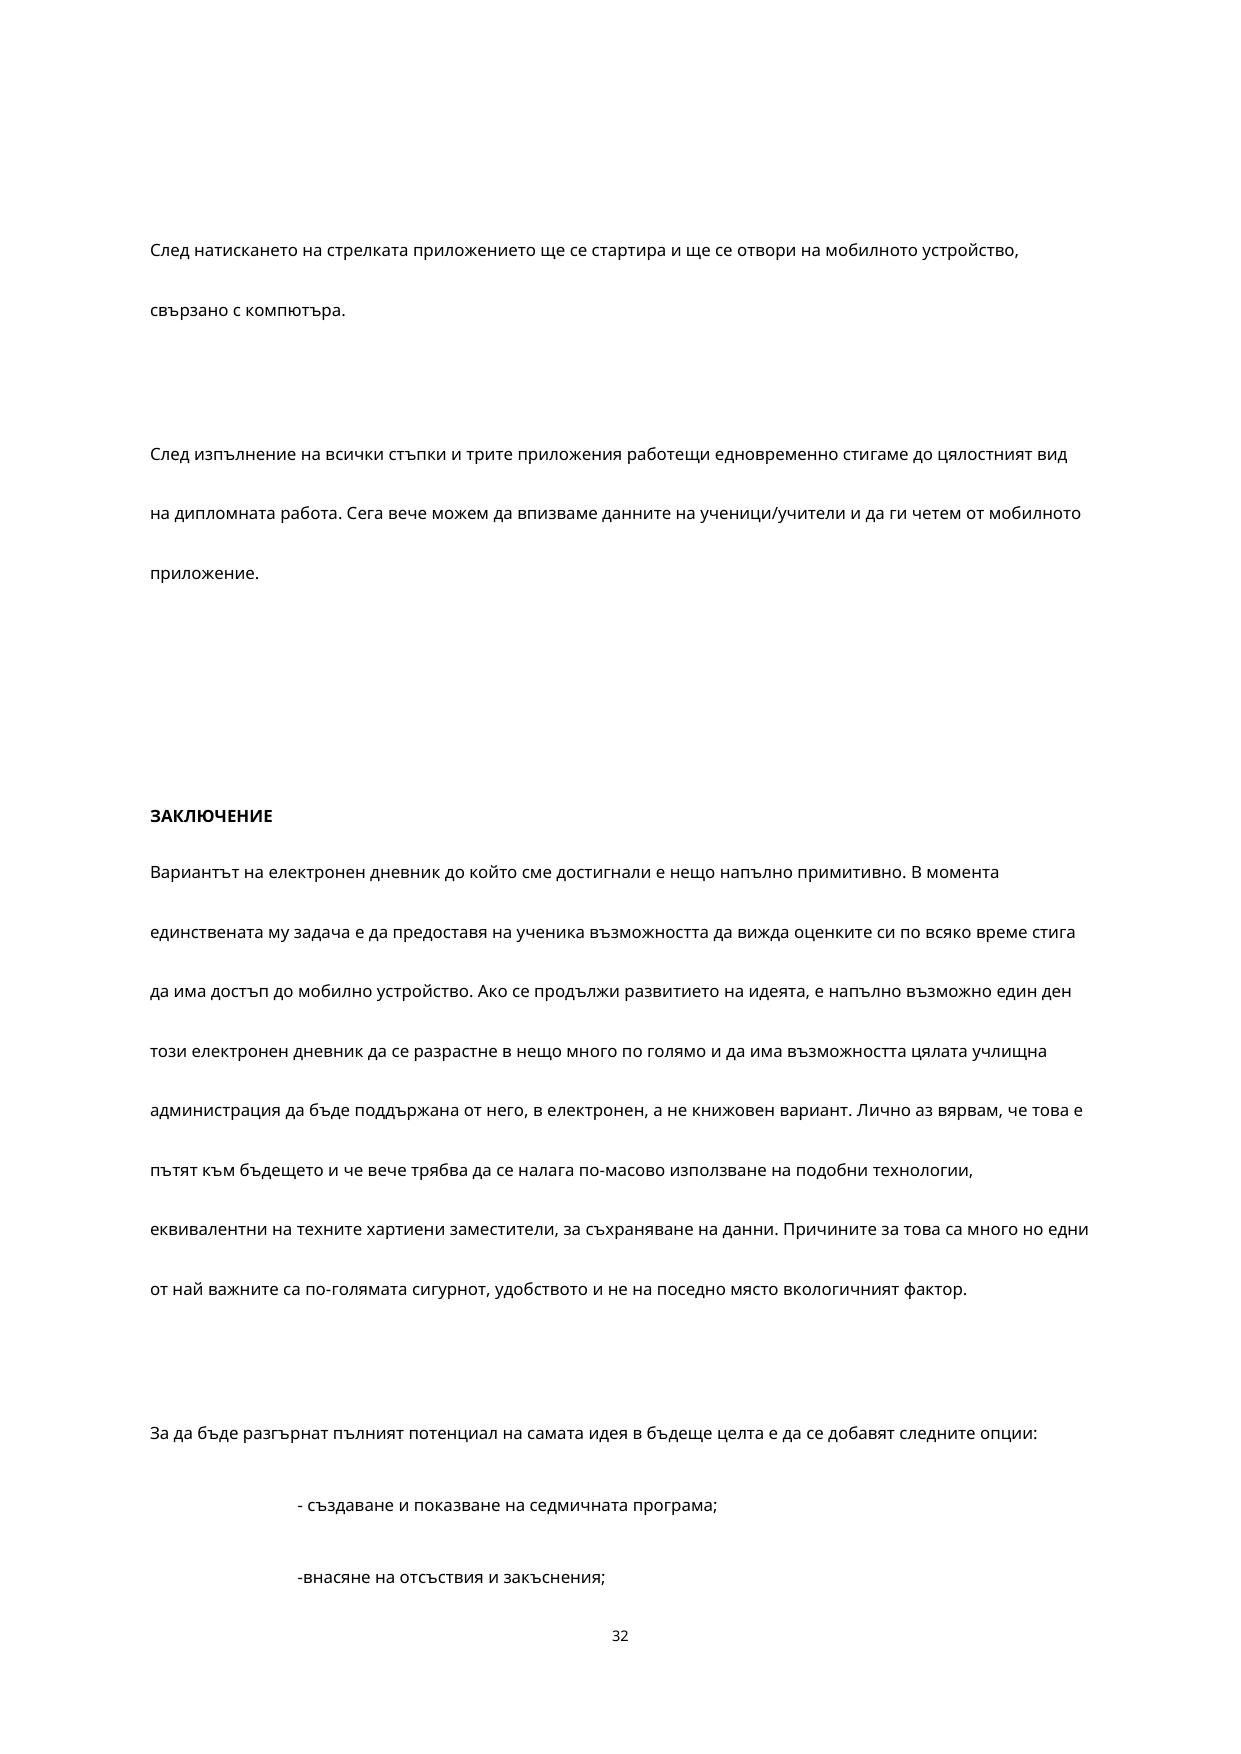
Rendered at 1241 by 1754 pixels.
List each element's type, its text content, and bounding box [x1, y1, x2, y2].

text След изпълнение на всички стъпки и трите приложения работещи едновременно стигаме до цялостният вид на дипломната работа. Сега вече можем да впизваме данните на ученици/учители и да ги четем от мобилното приложение. [150, 425, 1090, 584]
text Вариантът на електронен дневник до който сме достигнали е нещо напълно примитивно. В момента единствената му задача е да предоставя на ученика възможността да вижда оценките си по всяко време стига да има достъп до мобилно устройство. Ако се продължи развитието на идеята, е напълно възможно един ден този електронен дневник да се разрастне в нещо много по голямо и да има възможността цялата учлищна администрация да бъде поддържана от него, в електронен, а не книжовен вариант. Лично аз вярвам, че това е пътят към бъдещето и че вече трябва да се налага по-масово използване на подобни технологии, еквивалентни на техните хартиени заместители, за съхраняване на данни. Причините за това са много но едни от най важните са по-голямата сигурнот, удобството и не на поседно място вкологичният фактор. [150, 844, 1090, 1300]
text -внасяне на отсъствия и закъснения; [297, 1548, 1090, 1588]
text След натискането на стрелката приложението ще се стартира и ще се отвори на мобилното устройство, свързано с компютъра. [150, 222, 1090, 321]
title ЗАКЛЮЧЕНИЕ [150, 788, 1090, 827]
text За да бъде разгърнат пълният потенциал на самата идея в бъдеще целта е да се добавят следните опции: [150, 1404, 1090, 1444]
text - създаване и показване на седмичната програма; [297, 1477, 1090, 1516]
